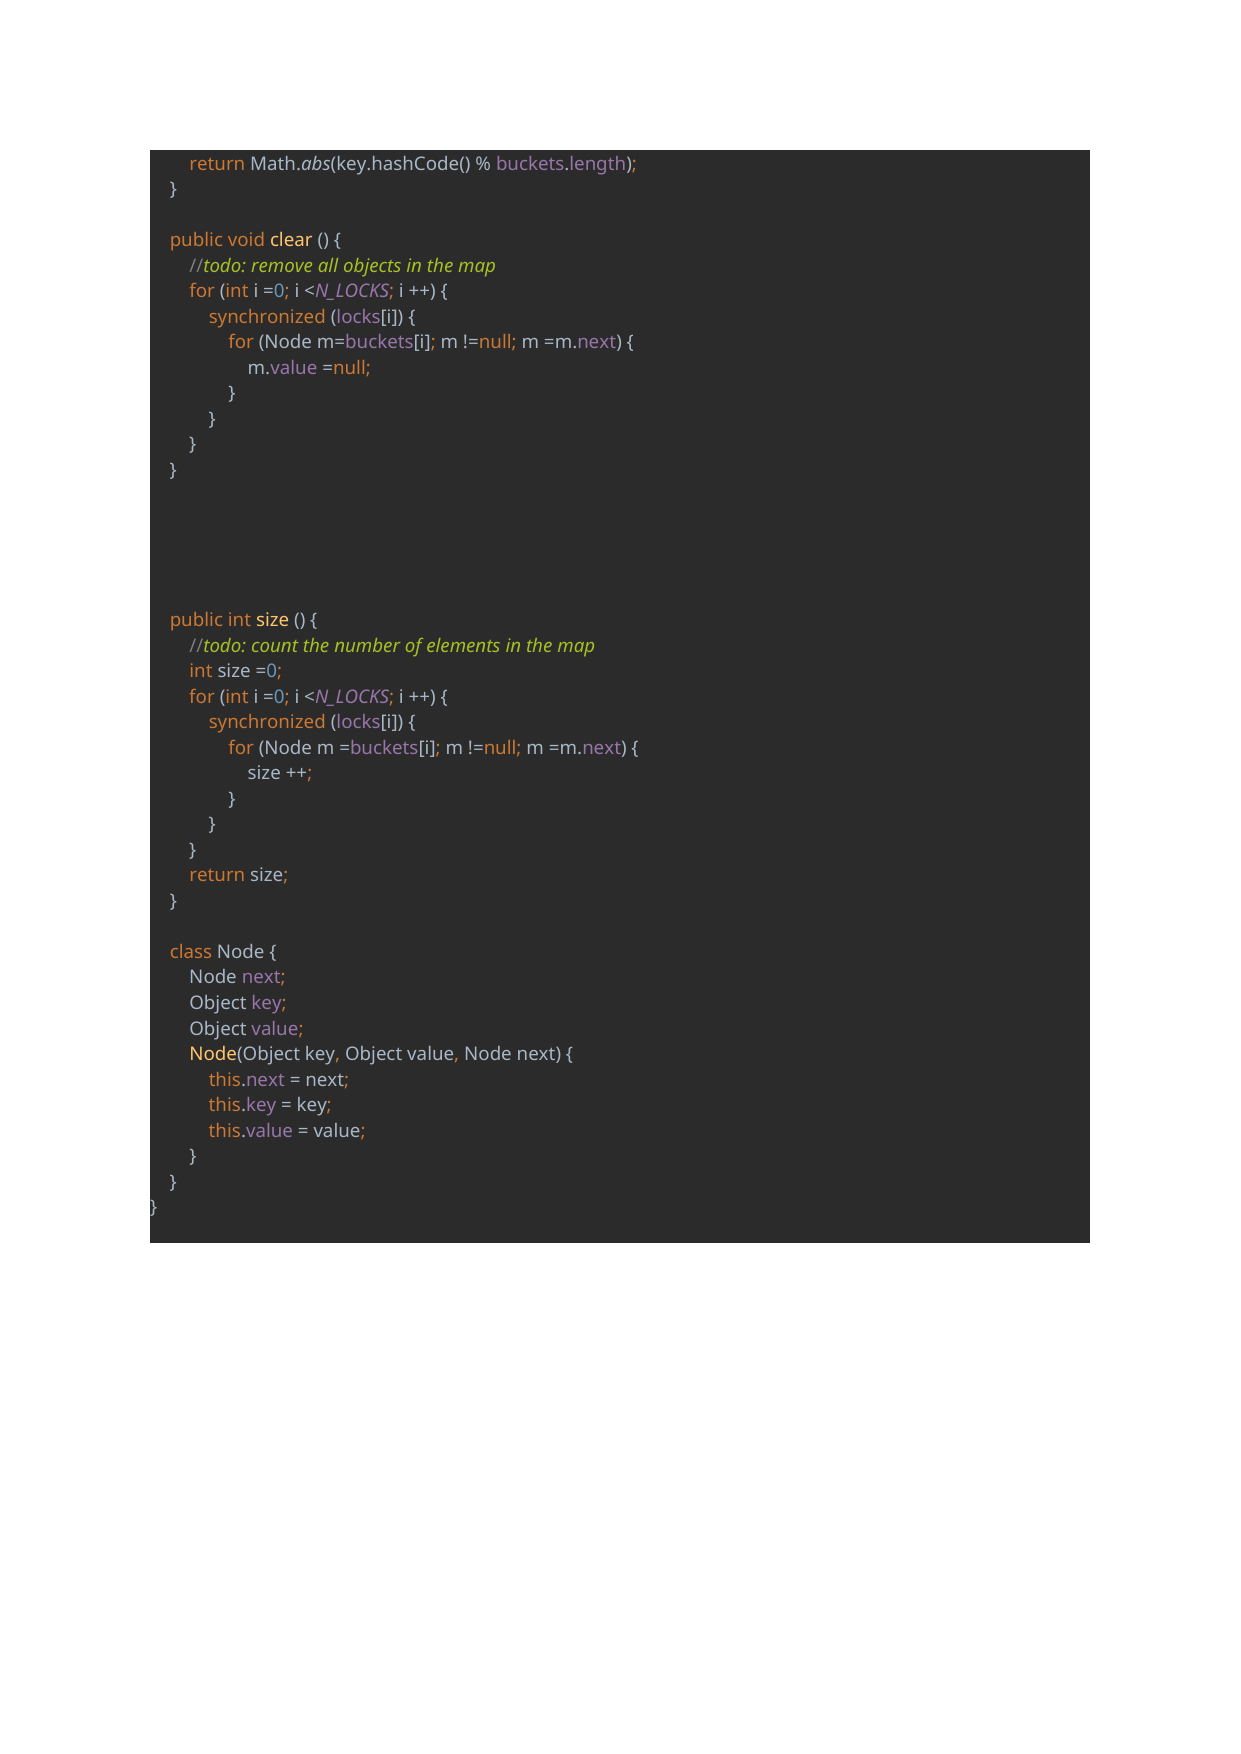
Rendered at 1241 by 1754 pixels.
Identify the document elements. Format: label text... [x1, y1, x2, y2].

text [150, 150, 1090, 531]
text public int size () { //todo: count the number of elements in the map int size =0; for (int i =0; i <N_LOCKS; i ++) { synchronized (locks[i]) { for (Node m =buckets[i]; m !=null; m =m.next) { size ++; } } } return size; } class Node { Node next; Object key; Object value; Node(Object key, Object value, Node next) { this.next = next; this.key = key; this.value = value; } } } [150, 606, 1090, 1243]
